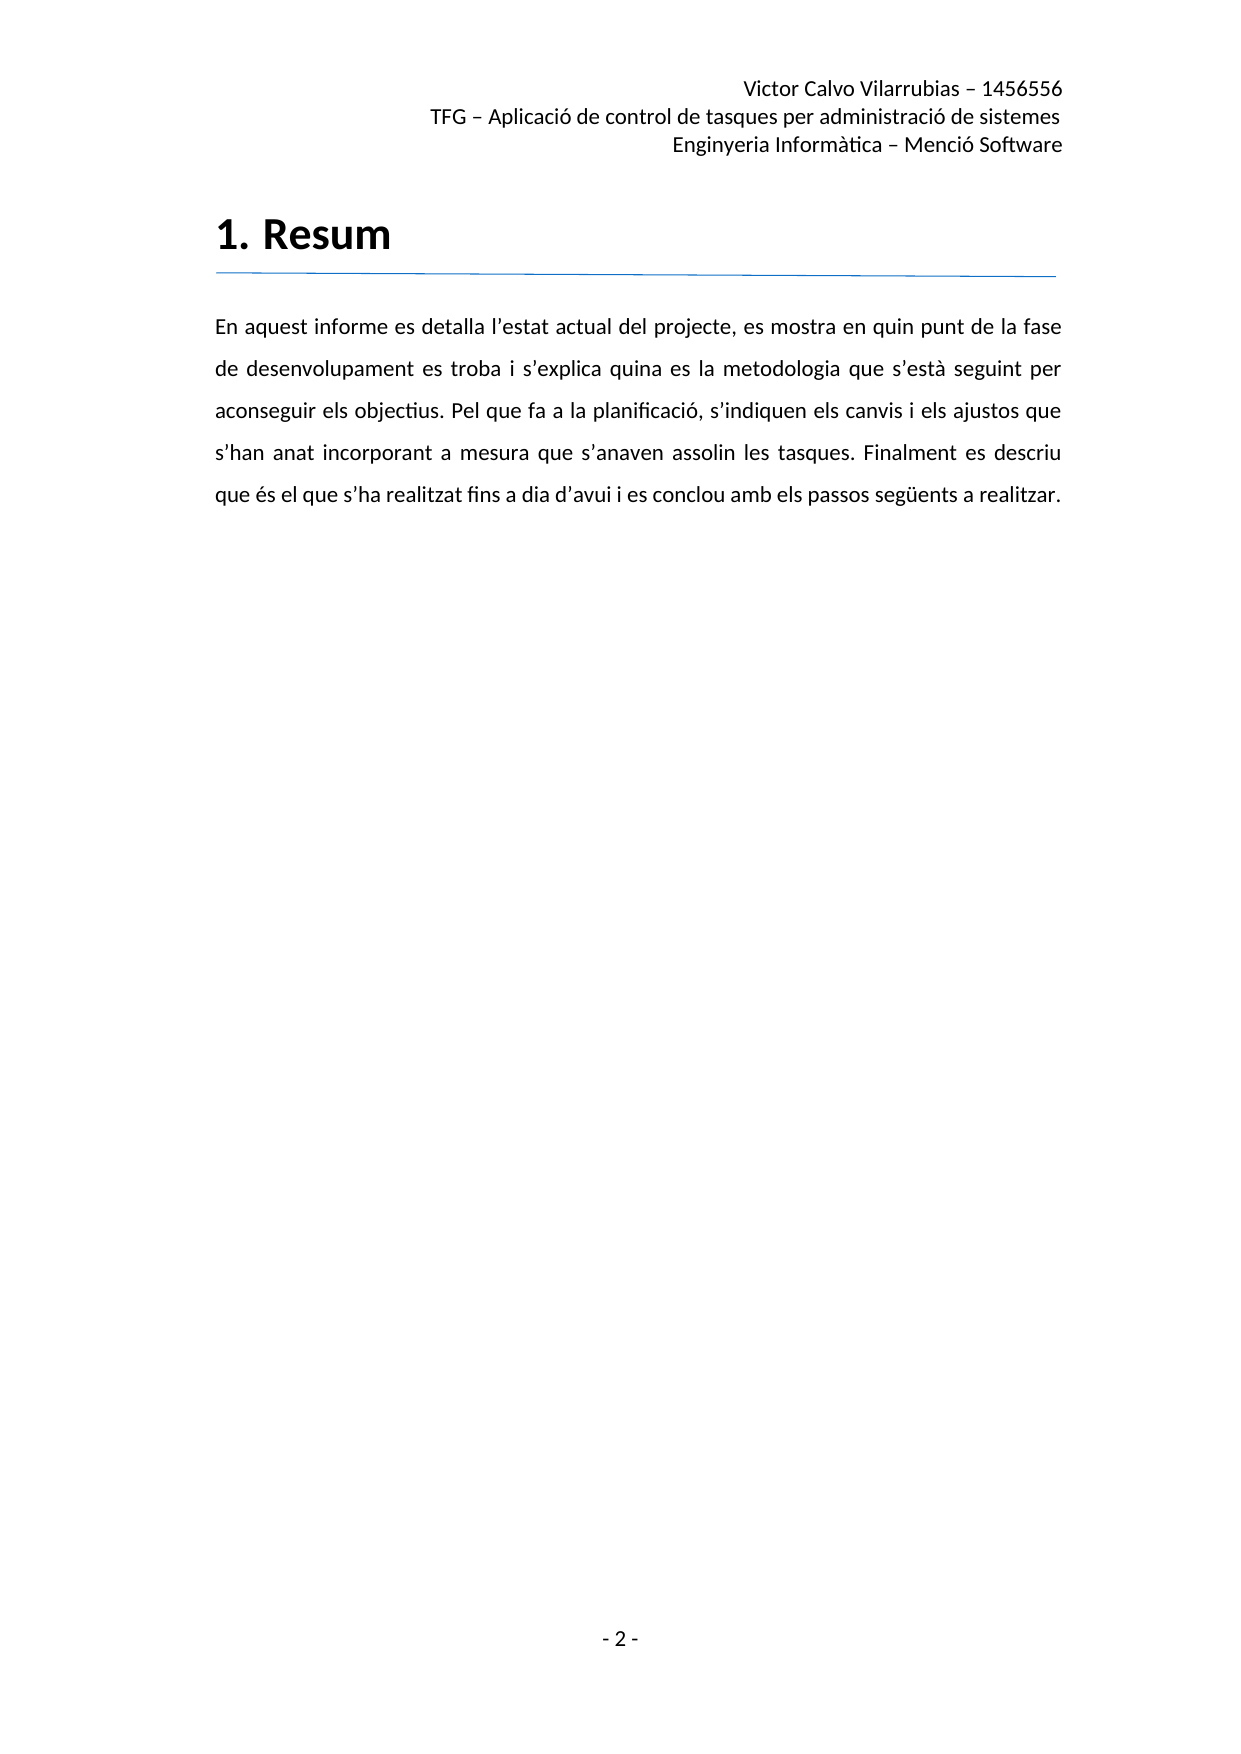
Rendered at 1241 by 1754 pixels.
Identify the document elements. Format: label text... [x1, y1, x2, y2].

text En aquest informe es detalla l’estat actual del projecte, es mostra en quin punt de la fase de desenvolupament es troba i s’explica quina es la metodologia que s’està seguint per aconseguir els objectius. Pel que fa a la planificació, s’indiquen els canvis i els ajustos que s’han anat incorporant a mesura que s’anaven assolin les tasques. Finalment es descriu que és el que s’ha realitzat fins a dia d’avui i es conclou amb els passos següents a realitzar. [215, 312, 1063, 508]
subtitle Resum [215, 205, 1063, 261]
